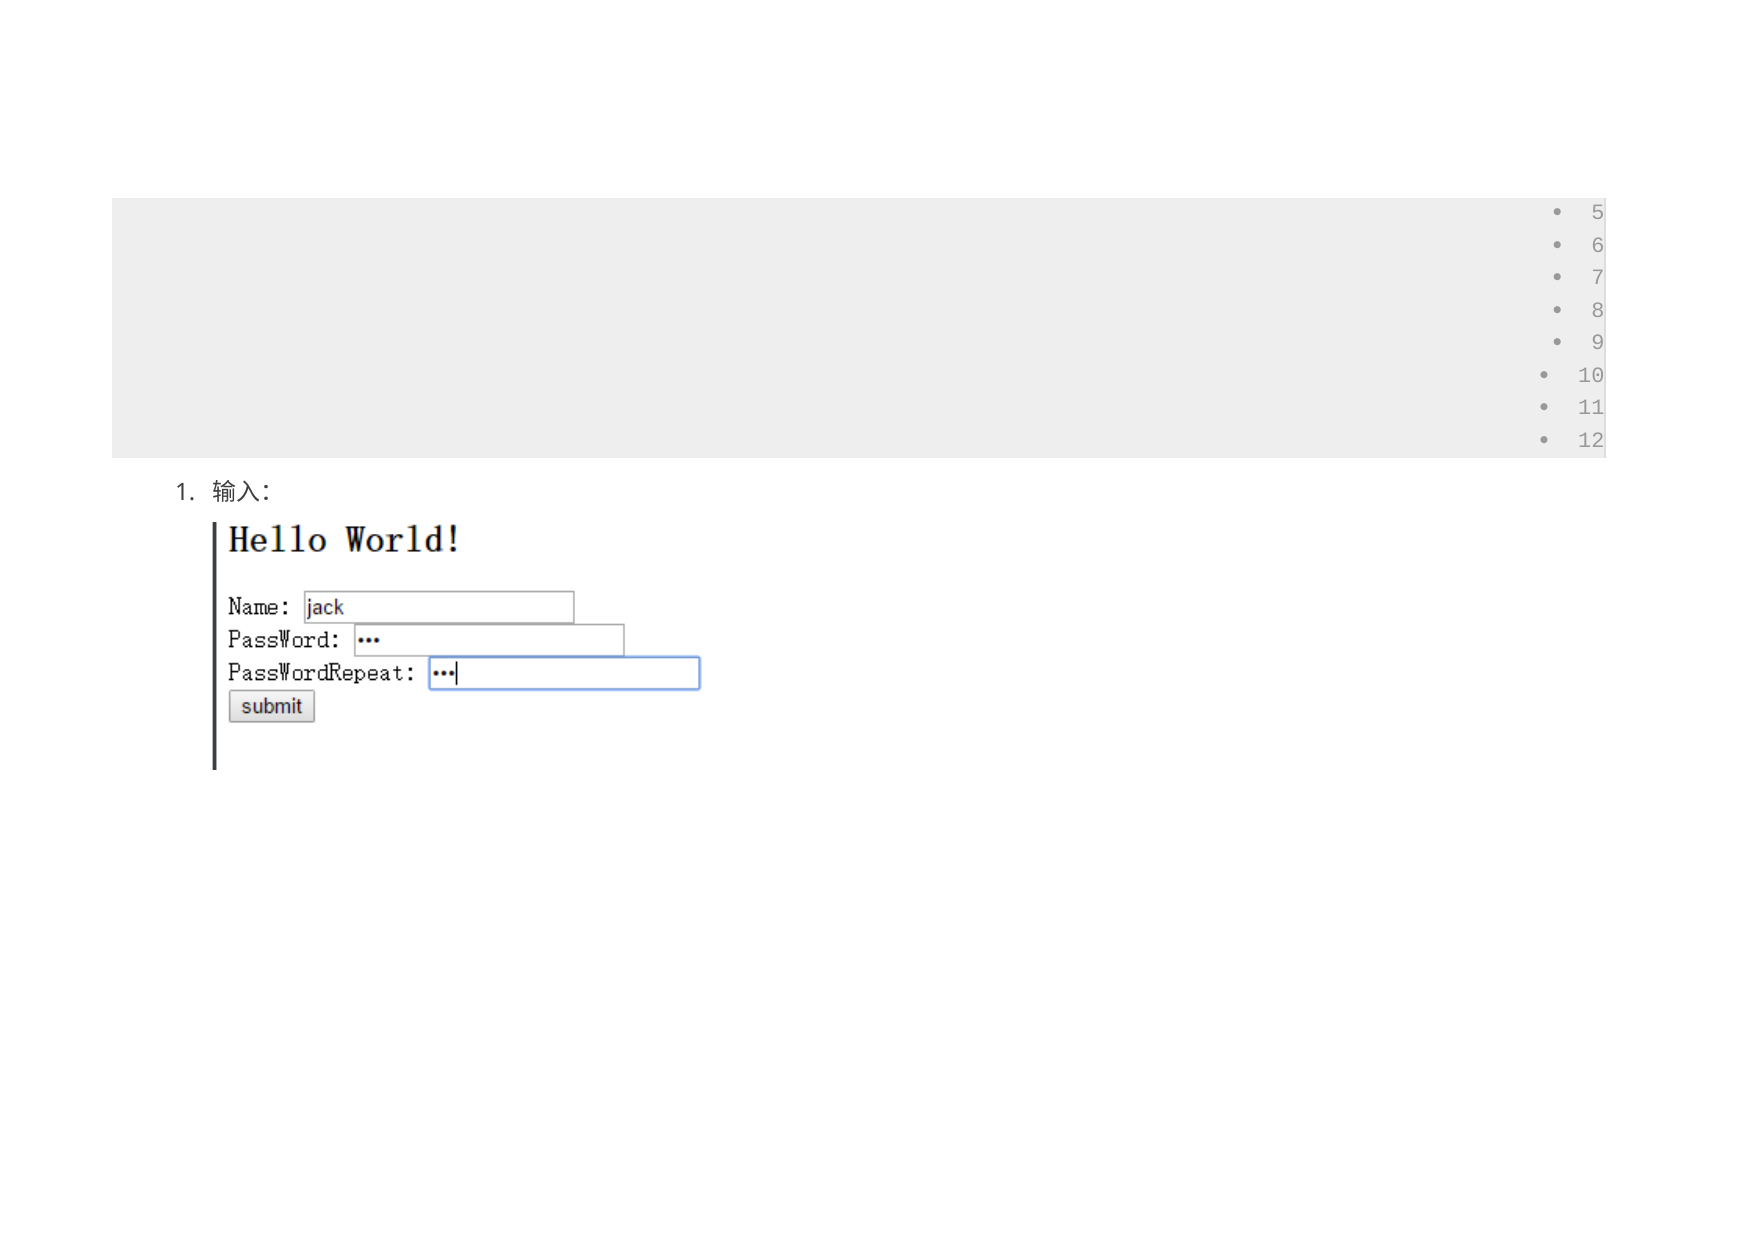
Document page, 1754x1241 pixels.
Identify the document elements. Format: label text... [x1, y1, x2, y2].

list 10 [112, 360, 1604, 393]
list 12 [112, 425, 1604, 458]
list 8 [112, 295, 1604, 328]
list 7 [112, 263, 1604, 295]
list 5 [112, 198, 1604, 230]
list 6 [112, 230, 1604, 263]
list 9 [112, 328, 1604, 360]
picture [212, 522, 830, 770]
list 11 [112, 393, 1604, 425]
